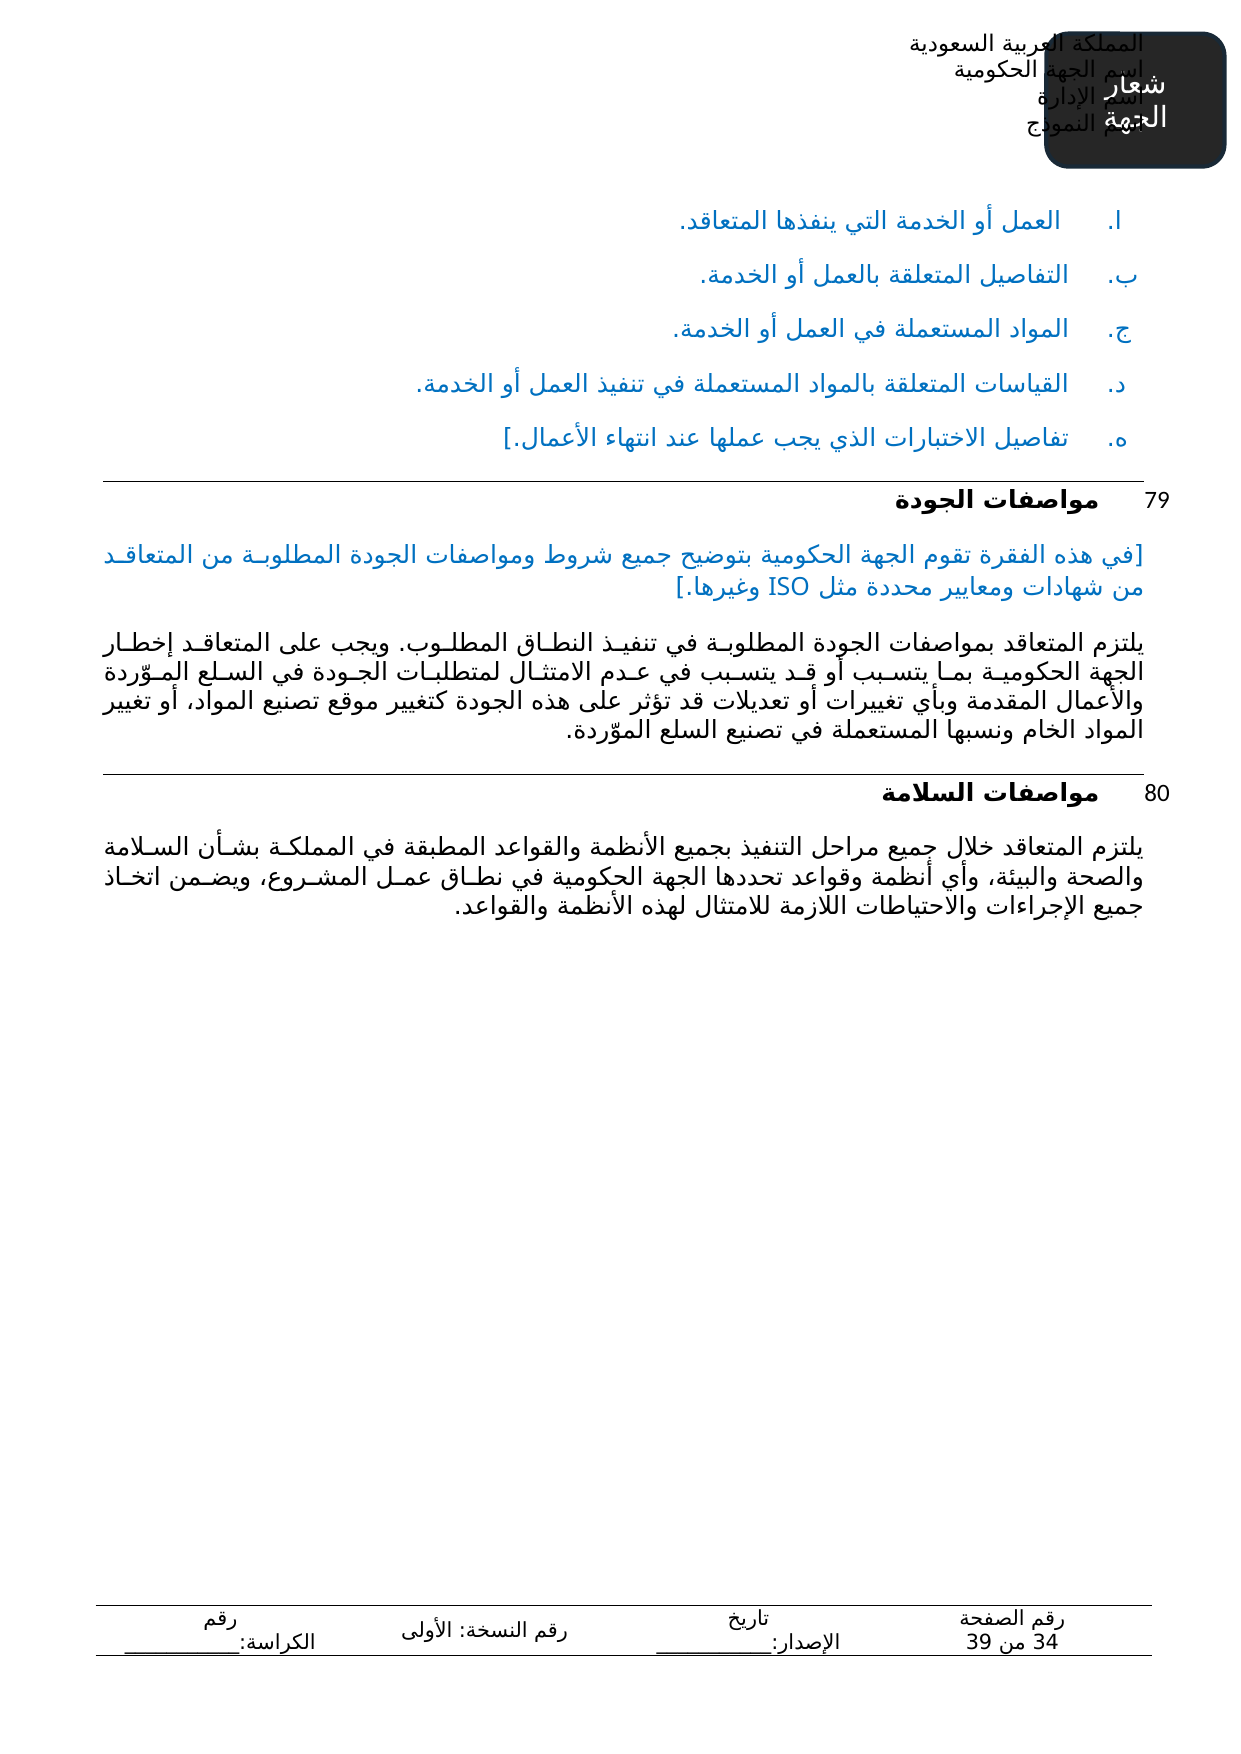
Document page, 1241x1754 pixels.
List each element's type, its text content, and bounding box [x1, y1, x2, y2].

list القياسات المتعلقة بالمواد المستعملة في تنفيذ العمل أو الخدمة. [103, 369, 1107, 398]
list المواد المستعملة في العمل أو الخدمة. [103, 314, 1107, 344]
text يلتزم المتعاقد خلال جميع مراحل التنفيذ بجميع الأنظمة والقواعد المطبقة في المملكة بشأن السلامة والصحة والبيئة، وأي أنظمة وقواعد تحددها الجهة الحكومية في نطاق عمل المشروع، ويضمن اتخاذ جميع الإجراءات والاحتياطات اللازمة للامتثال لهذه الأنظمة والقواعد. [103, 833, 1144, 920]
list التفاصيل المتعلقة بالعمل أو الخدمة. [103, 260, 1107, 289]
subtitle مواصفات الجودة [103, 482, 1144, 515]
text يلتزم المتعاقد بمواصفات الجودة المطلوبة في تنفيذ النطاق المطلوب. ويجب على المتعاقد إخطار الجهة الحكومية بما يتسبب أو قد يتسبب في عدم الامتثال لمتطلبات الجودة في السلع الموّردة والأعمال المقدمة وبأي تغييرات أو تعديلات قد تؤثر على هذه الجودة كتغيير موقع تصنيع المواد، أو تغيير المواد الخام ونسبها المستعملة في تصنيع السلع الموّردة. [103, 628, 1144, 745]
list العمل أو الخدمة التي ينفذها المتعاقد. [103, 206, 1107, 235]
list ‌تفاصيل الاختبارات الذي يجب عملها عند انتهاء الأعمال.] [103, 423, 1107, 452]
subtitle مواصفات السلامة [103, 775, 1144, 808]
text [في هذه الفقرة تقوم الجهة الحكومية بتوضيح جميع شروط ومواصفات الجودة المطلوبة من المتعاقد من شهادات ومعايير محددة مثل ISO وغيرها.] [103, 540, 1144, 603]
